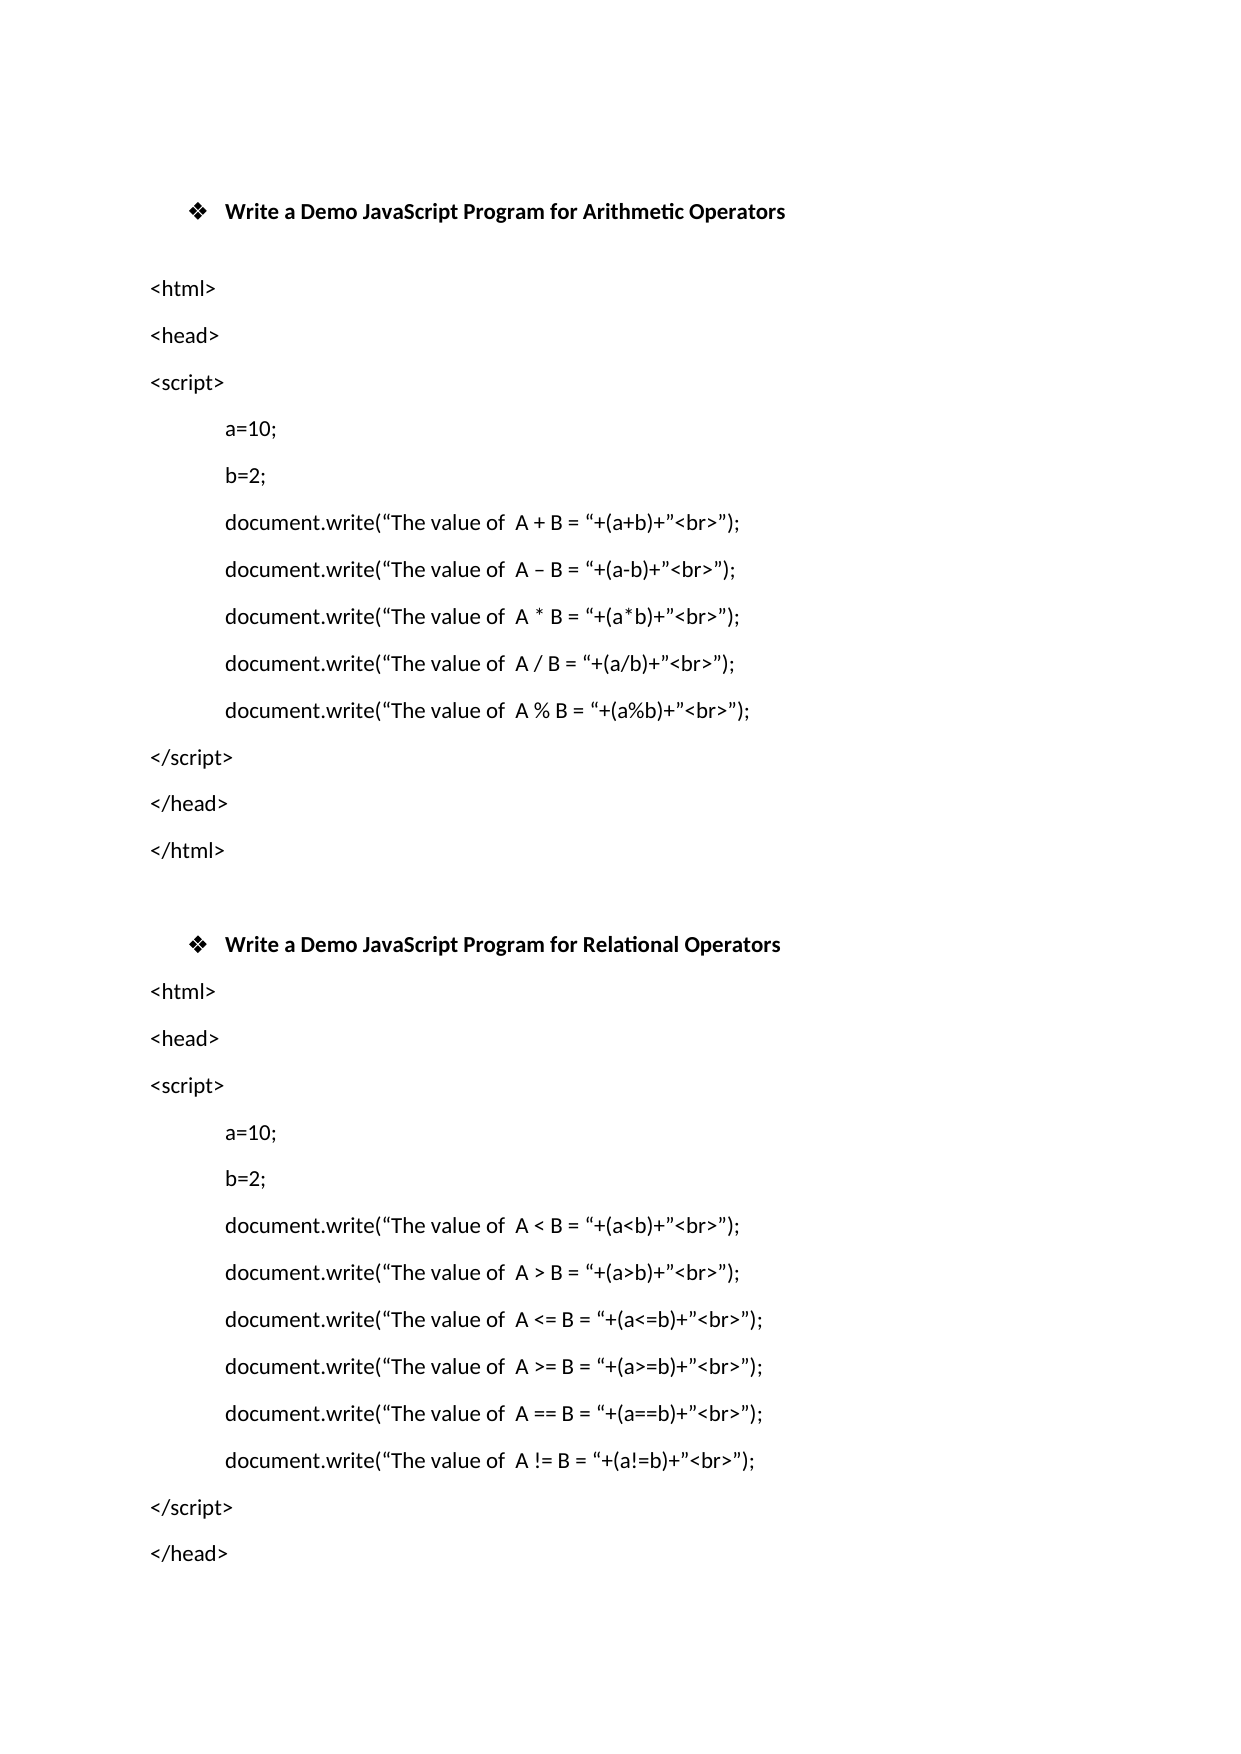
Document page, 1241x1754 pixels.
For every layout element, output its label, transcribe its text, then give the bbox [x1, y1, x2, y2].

text document.write(“The value of A % B = “+(a%b)+”<br>”); [150, 696, 1090, 724]
text document.write(“The value of A / B = “+(a/b)+”<br>”); [150, 649, 1090, 677]
text document.write(“The value of A <= B = “+(a<=b)+”<br>”); [150, 1305, 1090, 1333]
text <html> [150, 977, 1090, 1005]
text document.write(“The value of A – B = “+(a-b)+”<br>”); [150, 555, 1090, 583]
text document.write(“The value of A > B = “+(a>b)+”<br>”); [150, 1258, 1090, 1286]
text document.write(“The value of A != B = “+(a!=b)+”<br>”); [150, 1446, 1090, 1474]
text document.write(“The value of A + B = “+(a+b)+”<br>”); [150, 508, 1090, 536]
text document.write(“The value of A == B = “+(a==b)+”<br>”); [150, 1399, 1090, 1427]
text </script> [150, 1493, 1090, 1521]
text </script> [150, 743, 1090, 771]
text <head> [150, 321, 1090, 349]
text b=2; [150, 1164, 1090, 1193]
text </head> [150, 789, 1090, 818]
text document.write(“The value of A * B = “+(a*b)+”<br>”); [150, 602, 1090, 630]
text </head> [150, 1539, 1090, 1568]
text a=10; [150, 414, 1090, 443]
text document.write(“The value of A < B = “+(a<b)+”<br>”); [150, 1211, 1090, 1239]
text document.write(“The value of A >= B = “+(a>=b)+”<br>”); [150, 1352, 1090, 1380]
text <script> [150, 1071, 1090, 1099]
text a=10; [150, 1118, 1090, 1146]
list Write a Demo JavaScript Program for Relational Operators [187, 930, 1090, 958]
text <head> [150, 1024, 1090, 1052]
list Write a Demo JavaScript Program for Arithmetic Operators [187, 197, 1090, 225]
text </html> [150, 836, 1090, 864]
text <html> [150, 274, 1090, 302]
text b=2; [150, 461, 1090, 489]
text <script> [150, 368, 1090, 396]
